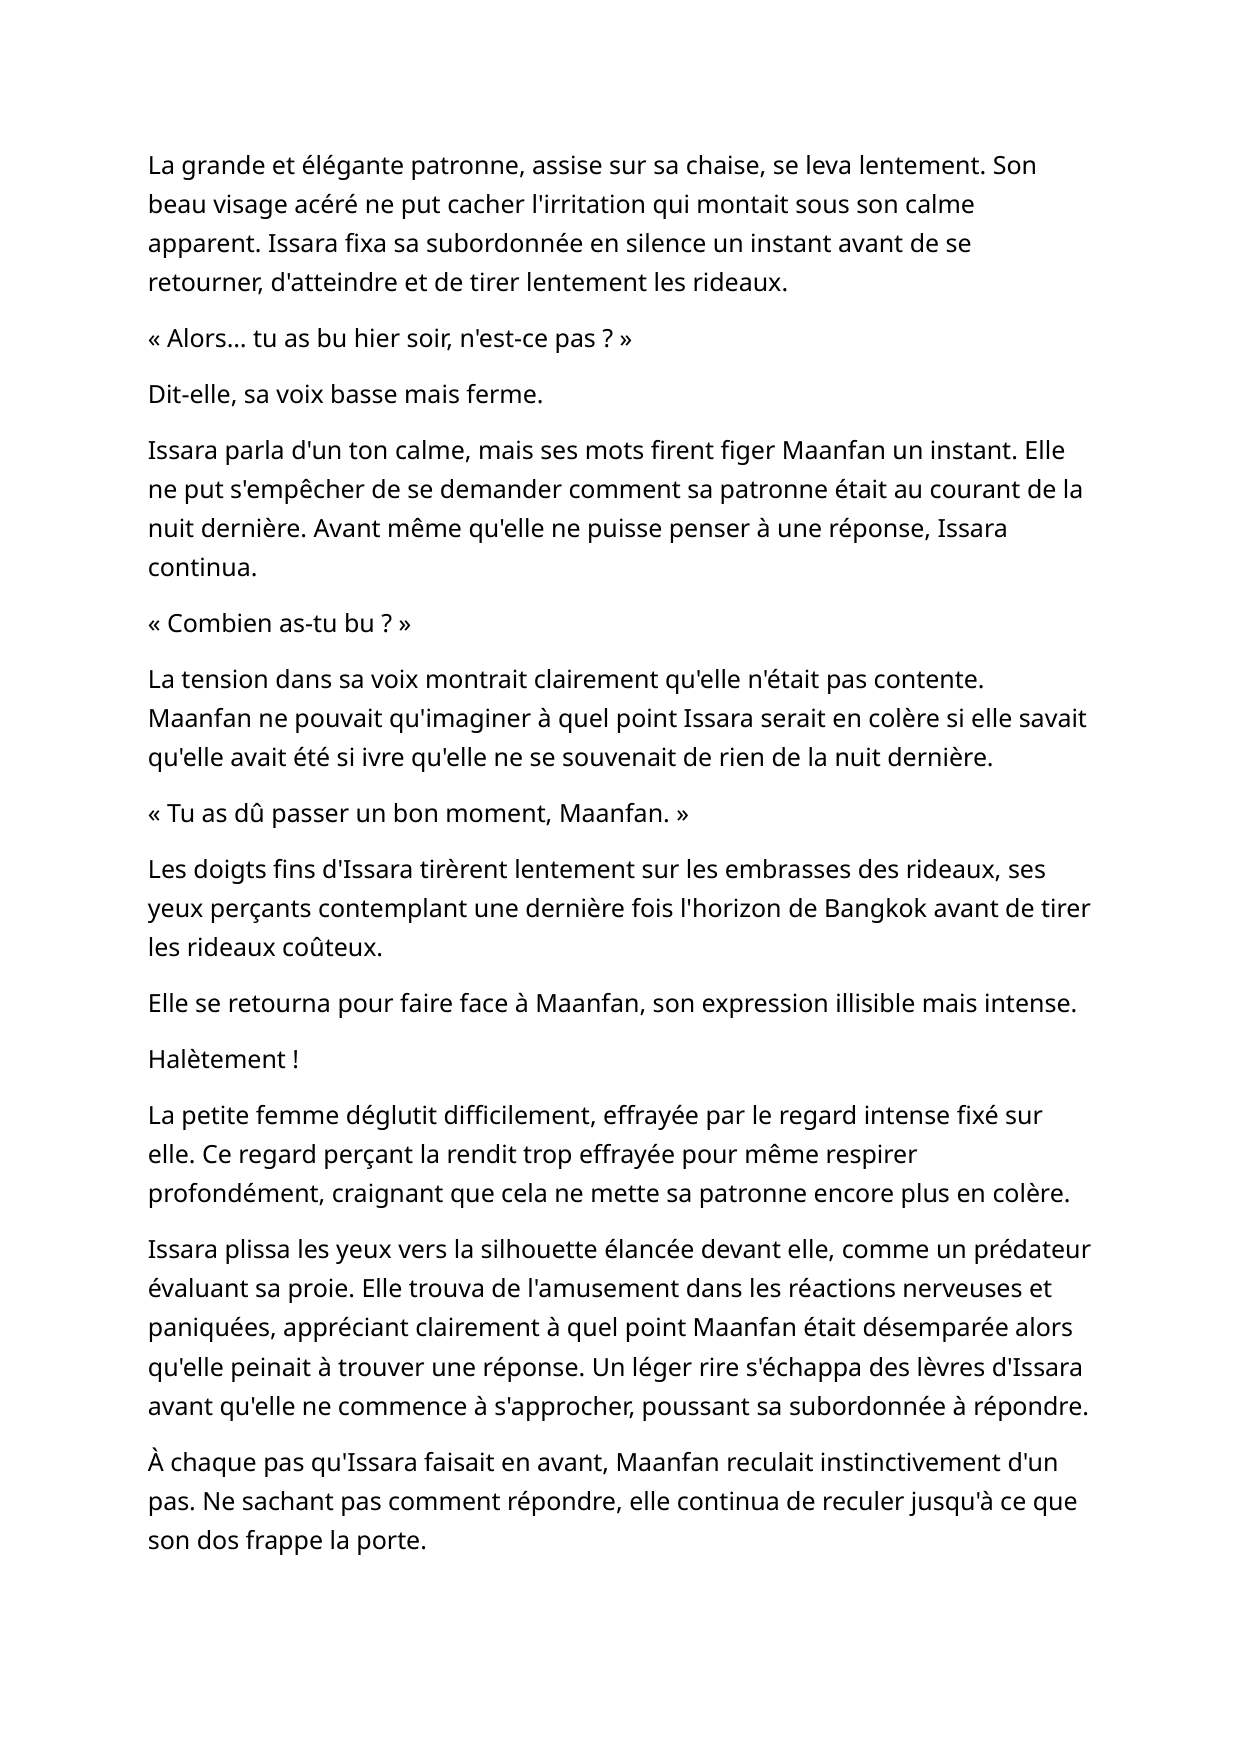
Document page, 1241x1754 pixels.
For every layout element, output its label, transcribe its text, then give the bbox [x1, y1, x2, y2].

text Elle se retourna pour faire face à Maanfan, son expression illisible mais intense. [148, 986, 1093, 1020]
text Issara parla d'un ton calme, mais ses mots firent figer Maanfan un instant. Elle ne put s'empêcher de se demander comment sa patronne était au courant de la nuit dernière. Avant même qu'elle ne puisse penser à une réponse, Issara continua. [148, 433, 1093, 584]
text « Tu as dû passer un bon moment, Maanfan. » [148, 796, 1093, 830]
text Issara plissa les yeux vers la silhouette élancée devant elle, comme un prédateur évaluant sa proie. Elle trouva de l'amusement dans les réactions nerveuses et paniquées, appréciant clairement à quel point Maanfan était désemparée alors qu'elle peinait à trouver une réponse. Un léger rire s'échappa des lèvres d'Issara avant qu'elle ne commence à s'approcher, poussant sa subordonnée à répondre. [148, 1232, 1093, 1422]
text La tension dans sa voix montrait clairement qu'elle n'était pas contente. Maanfan ne pouvait qu'imaginer à quel point Issara serait en colère si elle savait qu'elle avait été si ivre qu'elle ne se souvenait de rien de la nuit dernière. [148, 662, 1093, 774]
text « Combien as-tu bu ? » [148, 606, 1093, 640]
text Les doigts fins d'Issara tirèrent lentement sur les embrasses des rideaux, ses yeux perçants contemplant une dernière fois l'horizon de Bangkok avant de tirer les rideaux coûteux. [148, 852, 1093, 964]
text Dit-elle, sa voix basse mais ferme. [148, 377, 1093, 411]
text La petite femme déglutit difficilement, effrayée par le regard intense fixé sur elle. Ce regard perçant la rendit trop effrayée pour même respirer profondément, craignant que cela ne mette sa patronne encore plus en colère. [148, 1098, 1093, 1210]
text « Alors… tu as bu hier soir, n'est-ce pas ? » [148, 321, 1093, 355]
text La grande et élégante patronne, assise sur sa chaise, se leva lentement. Son beau visage acéré ne put cacher l'irritation qui montait sous son calme apparent. Issara fixa sa subordonnée en silence un instant avant de se retourner, d'atteindre et de tirer lentement les rideaux. [148, 148, 1093, 299]
text Halètement ! [148, 1042, 1093, 1076]
text À chaque pas qu'Issara faisait en avant, Maanfan reculait instinctivement d'un pas. Ne sachant pas comment répondre, elle continua de reculer jusqu'à ce que son dos frappe la porte. [148, 1444, 1093, 1557]
